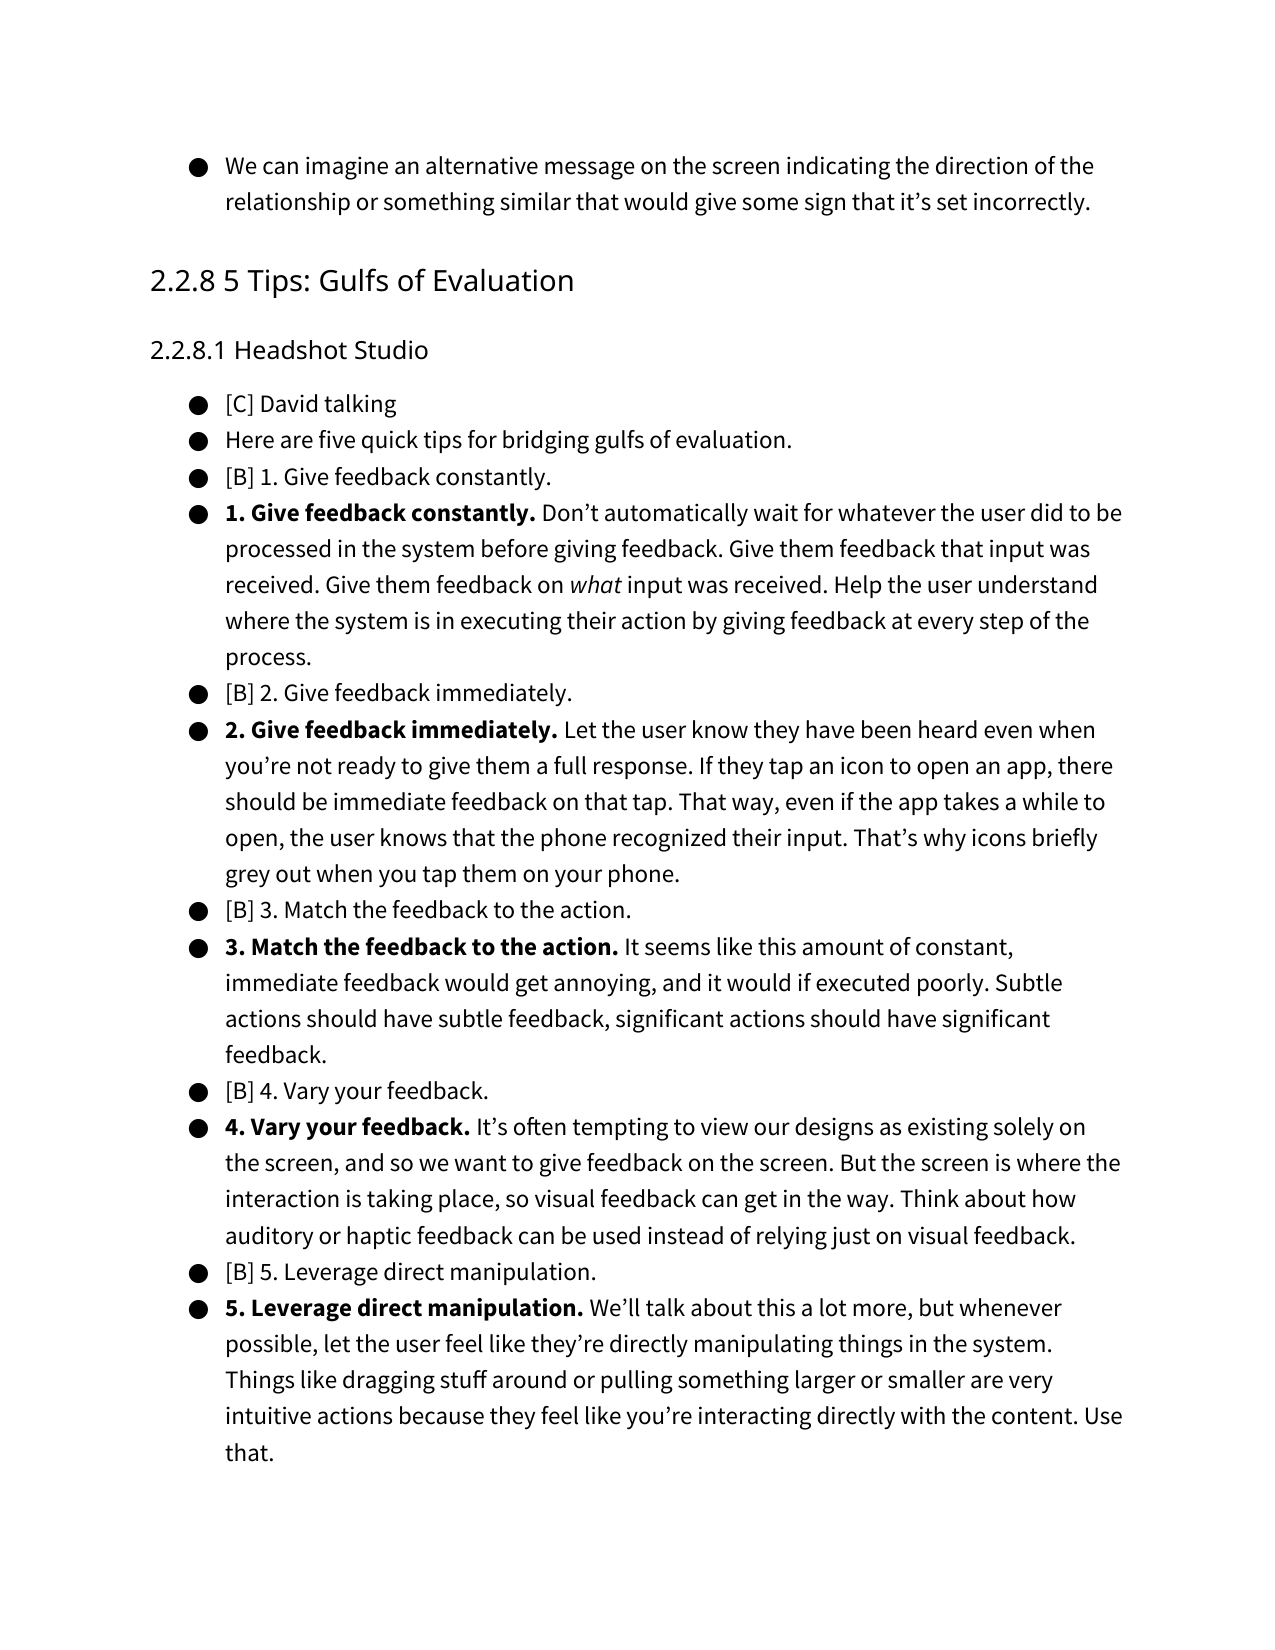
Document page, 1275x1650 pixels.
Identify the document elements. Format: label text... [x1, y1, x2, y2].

list 3. Match the feedback to the action. It seems like this amount of constant, immediate feedback would get annoying, and it would if executed poorly. Subtle actions should have subtle feedback, significant actions should have significant feedback. [187, 930, 1125, 1070]
list 5. Leverage direct manipulation. We’ll talk about this a lot more, but whenever possible, let the user feel like they’re directly manipulating things in the system. Things like dragging stuff around or pulling something larger or smaller are very intuitive actions because they feel like you’re interacting directly with the content. Use that. [187, 1292, 1125, 1468]
list [B] 4. Vary your feedback. [187, 1075, 1125, 1106]
subtitle 2.2.8.1 Headshot Studio [150, 333, 1125, 367]
list 4. Vary your feedback. It’s often tempting to view our designs as existing solely on the screen, and so we want to give feedback on the screen. But the screen is where the interaction is taking place, so visual feedback can get in the way. Think about how auditory or haptic feedback can be used instead of relying just on visual feedback. [187, 1111, 1125, 1251]
list [C] David talking [187, 388, 1125, 419]
list 2. Give feedback immediately. Let the user know they have been heard even when you’re not ready to give them a full response. If they tap an icon to open an app, there should be immediate feedback on that tap. That way, even if the app takes a while to open, the user knows that the phone recognized their input. That’s why icons briefly grey out when you tap them on your phone. [187, 713, 1125, 889]
list 1. Give feedback constantly. Don’t automatically wait for whatever the user did to be processed in the system before giving feedback. Give them feedback that input was received. Give them feedback on what input was received. Help the user understand where the system is in executing their action by giving feedback at every step of the process. [187, 497, 1125, 673]
list [B] 3. Match the feedback to the action. [187, 894, 1125, 926]
list [B] 2. Give feedback immediately. [187, 677, 1125, 709]
subtitle 2.2.8 5 Tips: Gulfs of Evaluation [150, 260, 1125, 299]
list Here are five quick tips for bridging gulfs of evaluation. [187, 424, 1125, 456]
list [B] 1. Give feedback constantly. [187, 460, 1125, 492]
list [B] 5. Leverage direct manipulation. [187, 1256, 1125, 1287]
list We can imagine an alternative message on the screen indicating the direction of the relationship or something similar that would give some sign that it’s set incorrectly. [187, 150, 1125, 218]
